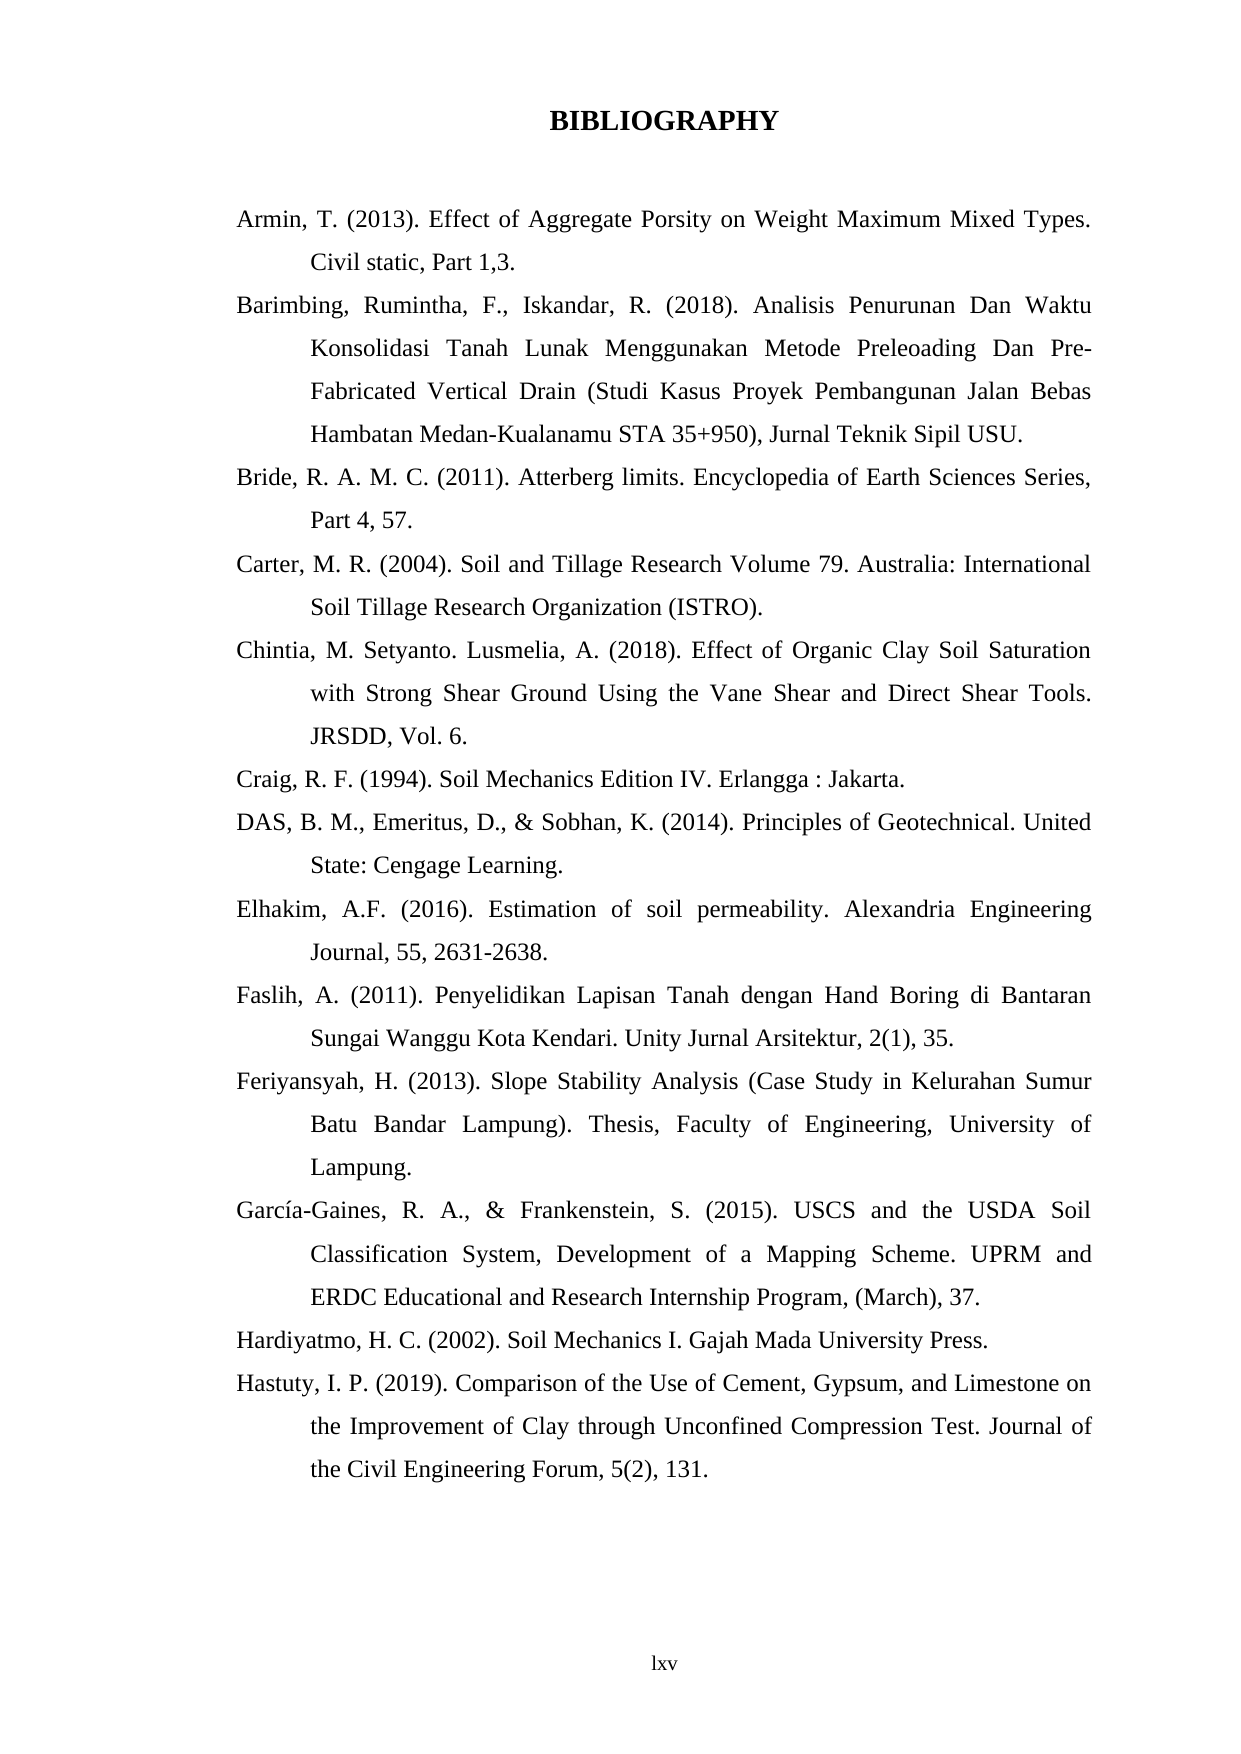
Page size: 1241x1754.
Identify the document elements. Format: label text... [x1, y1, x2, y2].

text Feriyansyah, H. (2013). Slope Stability Analysis (Case Study in Kelurahan Sumur Batu Bandar Lampung). Thesis, Faculty of Engineering, University of Lampung. [236, 1066, 1092, 1181]
text Barimbing, Rumintha, F., Iskandar, R. (2018). Analisis Penurunan Dan Waktu Konsolidasi Tanah Lunak Menggunakan Metode Preleoading Dan Pre-Fabricated Vertical Drain (Studi Kasus Proyek Pembangunan Jalan Bebas Hambatan Medan-Kualanamu STA 35+950), Jurnal Teknik Sipil USU. [236, 290, 1092, 448]
text Bride, R. A. M. C. (2011). Atterberg limits. Encyclopedia of Earth Sciences Series, Part 4, 57. [236, 462, 1092, 534]
subtitle Bibliography [236, 103, 1092, 137]
text DAS, B. M., Emeritus, D., & Sobhan, K. (2014). Principles of Geotechnical. United State: Cengage Learning. [236, 807, 1092, 879]
text Carter, M. R. (2004). Soil and Tillage Research Volume 79. Australia: International Soil Tillage Research Organization (ISTRO). [236, 549, 1092, 621]
text Chintia, M. Setyanto. Lusmelia, A. (2018). Effect of Organic Clay Soil Saturation with Strong Shear Ground Using the Vane Shear and Direct Shear Tools. JRSDD, Vol. 6. [236, 635, 1092, 750]
text Elhakim, A.F. (2016). Estimation of soil permeability. Alexandria Engineering Journal, 55, 2631-2638. [236, 894, 1092, 966]
text García-Gaines, R. A., & Frankenstein, S. (2015). USCS and the USDA Soil Classification System, Development of a Mapping Scheme. UPRM and ERDC Educational and Research Internship Program, (March), 37. [236, 1196, 1092, 1311]
text Faslih, A. (2011). Penyelidikan Lapisan Tanah dengan Hand Boring di Bantaran Sungai Wanggu Kota Kendari. Unity Jurnal Arsitektur, 2(1), 35. [236, 980, 1092, 1052]
text Armin, T. (2013). Effect of Aggregate Porsity on Weight Maximum Mixed Types. Civil static, Part 1,3. [236, 204, 1092, 276]
text Hardiyatmo, H. C. (2002). Soil Mechanics I. Gajah Mada University Press. [236, 1325, 1092, 1354]
text Craig, R. F. (1994). Soil Mechanics Edition IV. Erlangga : Jakarta. [236, 764, 1092, 793]
text Hastuty, I. P. (2019). Comparison of the Use of Cement, Gypsum, and Limestone on the Improvement of Clay through Unconfined Compression Test. Journal of the Civil Engineering Forum, 5(2), 131. [236, 1368, 1092, 1483]
